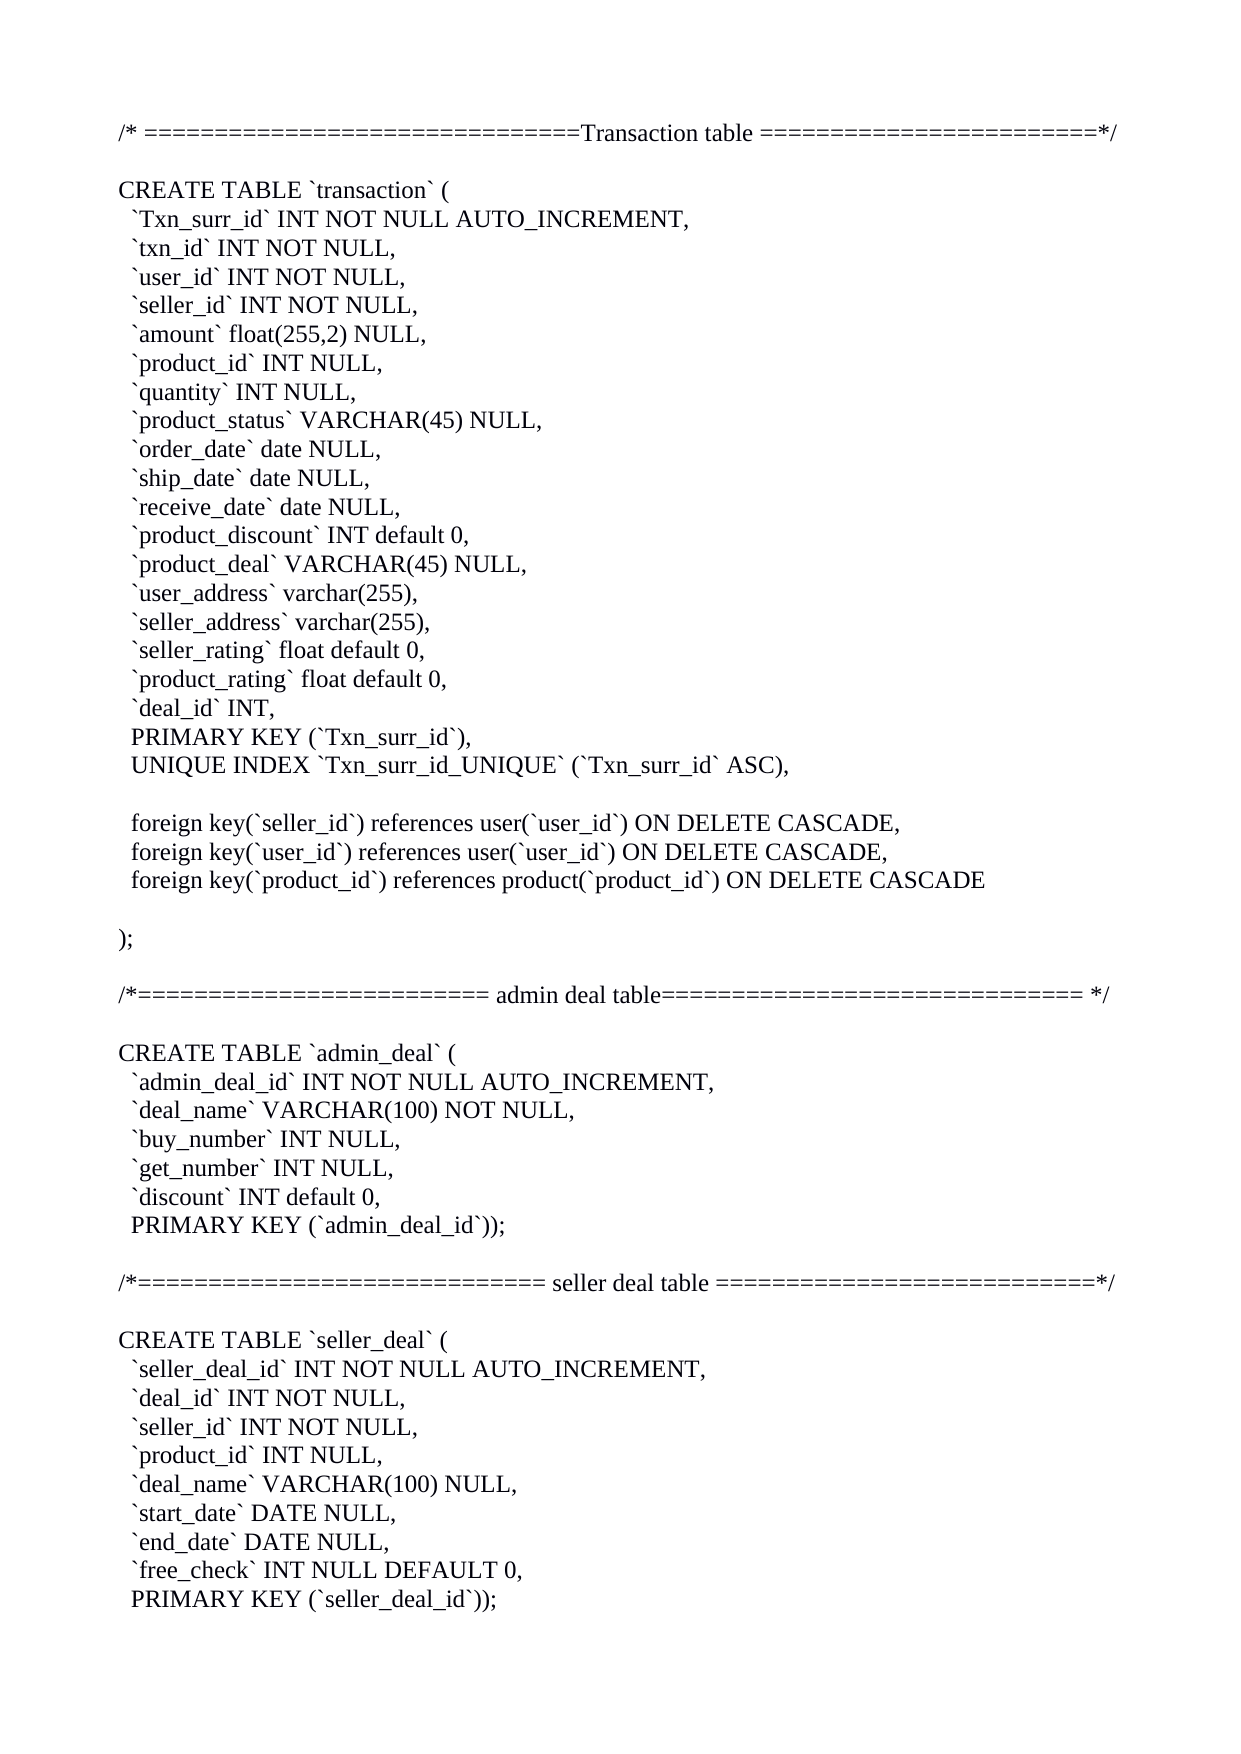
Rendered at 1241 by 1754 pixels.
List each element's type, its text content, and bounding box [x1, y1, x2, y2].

text /* ===============================Transaction table ========================*/ [118, 118, 1122, 147]
text `seller_deal_id` INT NOT NULL AUTO_INCREMENT, [118, 1354, 1122, 1383]
text `receive_date` date NULL, [118, 492, 1122, 521]
text foreign key(`seller_id`) references user(`user_id`) ON DELETE CASCADE, [118, 808, 1122, 837]
text `deal_name` VARCHAR(100) NOT NULL, [118, 1096, 1122, 1124]
text CREATE TABLE `transaction` ( [118, 176, 1122, 204]
text foreign key(`user_id`) references user(`user_id`) ON DELETE CASCADE, [118, 837, 1122, 866]
text `product_id` INT NULL, [118, 348, 1122, 377]
text CREATE TABLE `seller_deal` ( [118, 1326, 1122, 1354]
text `amount` float(255,2) NULL, [118, 319, 1122, 348]
text `order_date` date NULL, [118, 434, 1122, 463]
text `deal_id` INT NOT NULL, [118, 1383, 1122, 1412]
text ); [118, 923, 1122, 952]
text `end_date` DATE NULL, [118, 1527, 1122, 1556]
text /*============================= seller deal table ===========================*/ [118, 1268, 1122, 1297]
text `quantity` INT NULL, [118, 377, 1122, 406]
text PRIMARY KEY (`admin_deal_id`)); [118, 1211, 1122, 1239]
text `Txn_surr_id` INT NOT NULL AUTO_INCREMENT, [118, 204, 1122, 233]
text `user_id` INT NOT NULL, [118, 262, 1122, 291]
text `discount` INT default 0, [118, 1182, 1122, 1211]
text `user_address` varchar(255), [118, 578, 1122, 607]
text /*========================= admin deal table============================== */ [118, 981, 1122, 1009]
text `deal_id` INT, [118, 693, 1122, 722]
text `product_deal` VARCHAR(45) NULL, [118, 549, 1122, 578]
text `seller_rating` float default 0, [118, 636, 1122, 664]
text PRIMARY KEY (`Txn_surr_id`), [118, 722, 1122, 751]
text `ship_date` date NULL, [118, 463, 1122, 492]
text `txn_id` INT NOT NULL, [118, 233, 1122, 262]
text UNIQUE INDEX `Txn_surr_id_UNIQUE` (`Txn_surr_id` ASC), [118, 751, 1122, 779]
text foreign key(`product_id`) references product(`product_id`) ON DELETE CASCADE [118, 866, 1122, 894]
text `buy_number` INT NULL, [118, 1124, 1122, 1153]
text `start_date` DATE NULL, [118, 1498, 1122, 1527]
text `free_check` INT NULL DEFAULT 0, [118, 1556, 1122, 1584]
text `seller_id` INT NOT NULL, [118, 291, 1122, 319]
text `admin_deal_id` INT NOT NULL AUTO_INCREMENT, [118, 1067, 1122, 1096]
text CREATE TABLE `admin_deal` ( [118, 1038, 1122, 1067]
text `product_id` INT NULL, [118, 1441, 1122, 1469]
text `get_number` INT NULL, [118, 1153, 1122, 1182]
text `seller_id` INT NOT NULL, [118, 1412, 1122, 1441]
text PRIMARY KEY (`seller_deal_id`)); [118, 1584, 1122, 1613]
text `product_discount` INT default 0, [118, 521, 1122, 549]
text `deal_name` VARCHAR(100) NULL, [118, 1469, 1122, 1498]
text `product_status` VARCHAR(45) NULL, [118, 406, 1122, 434]
text `seller_address` varchar(255), [118, 607, 1122, 636]
text `product_rating` float default 0, [118, 664, 1122, 693]
